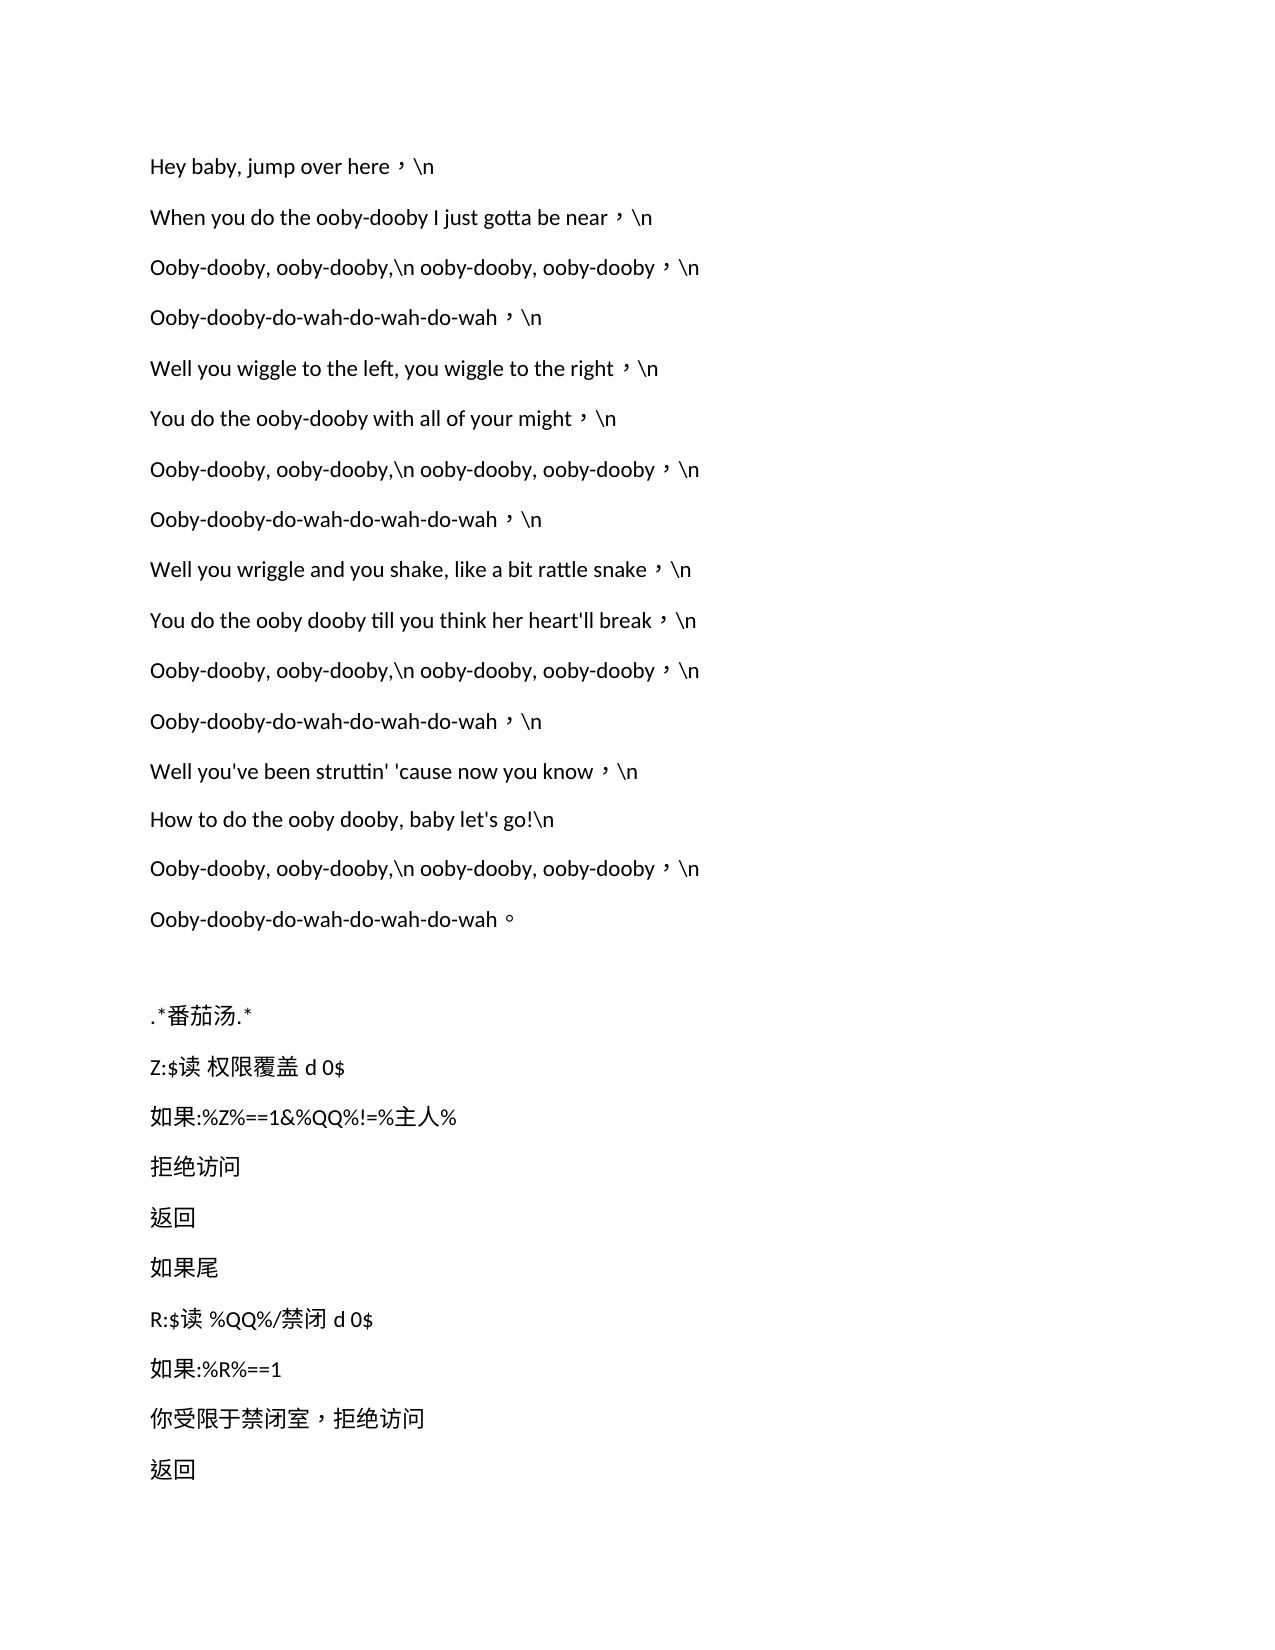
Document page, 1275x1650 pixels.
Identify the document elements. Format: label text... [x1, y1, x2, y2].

text Well you wiggle to the left, you wiggle to the right，\n [150, 352, 1125, 383]
text Ooby-dooby, ooby-dooby,\n ooby-dooby, ooby-dooby，\n [150, 852, 1125, 883]
text 如果:%R%==1 [150, 1353, 1125, 1384]
text You do the ooby-dooby with all of your might，\n [150, 402, 1125, 433]
text Ooby-dooby-do-wah-do-wah-do-wah，\n [150, 301, 1125, 332]
text .*番茄汤.* [150, 1000, 1125, 1031]
text 拒绝访问 [150, 1151, 1125, 1182]
text Z:$读 权限覆盖 d 0$ [150, 1050, 1125, 1082]
text Well you wriggle and you shake, like a bit rattle snake，\n [150, 553, 1125, 584]
text How to do the ooby dooby, baby let's go!\n [150, 805, 1125, 833]
text Ooby-dooby, ooby-dooby,\n ooby-dooby, ooby-dooby，\n [150, 251, 1125, 282]
text 返回 [150, 1202, 1125, 1233]
text Ooby-dooby, ooby-dooby,\n ooby-dooby, ooby-dooby，\n [150, 452, 1125, 484]
text Ooby-dooby-do-wah-do-wah-do-wah，\n [150, 503, 1125, 534]
text R:$读 %QQ%/禁闭 d 0$ [150, 1302, 1125, 1334]
text You do the ooby dooby till you think her heart'll break，\n [150, 604, 1125, 635]
text Well you've been struttin' 'cause now you know，\n [150, 755, 1125, 786]
text When you do the ooby-dooby I just gotta be near，\n [150, 200, 1125, 232]
text Hey baby, jump over here，\n [150, 150, 1125, 181]
text Ooby-dooby, ooby-dooby,\n ooby-dooby, ooby-dooby，\n [150, 654, 1125, 685]
text 你受限于禁闭室，拒绝访问 [150, 1403, 1125, 1434]
text 如果尾 [150, 1252, 1125, 1283]
text Ooby-dooby-do-wah-do-wah-do-wah，\n [150, 704, 1125, 736]
text Ooby-dooby-do-wah-do-wah-do-wah。 [150, 903, 1125, 934]
text 返回 [150, 1454, 1125, 1485]
text 如果:%Z%==1&%QQ%!=%主人% [150, 1101, 1125, 1132]
